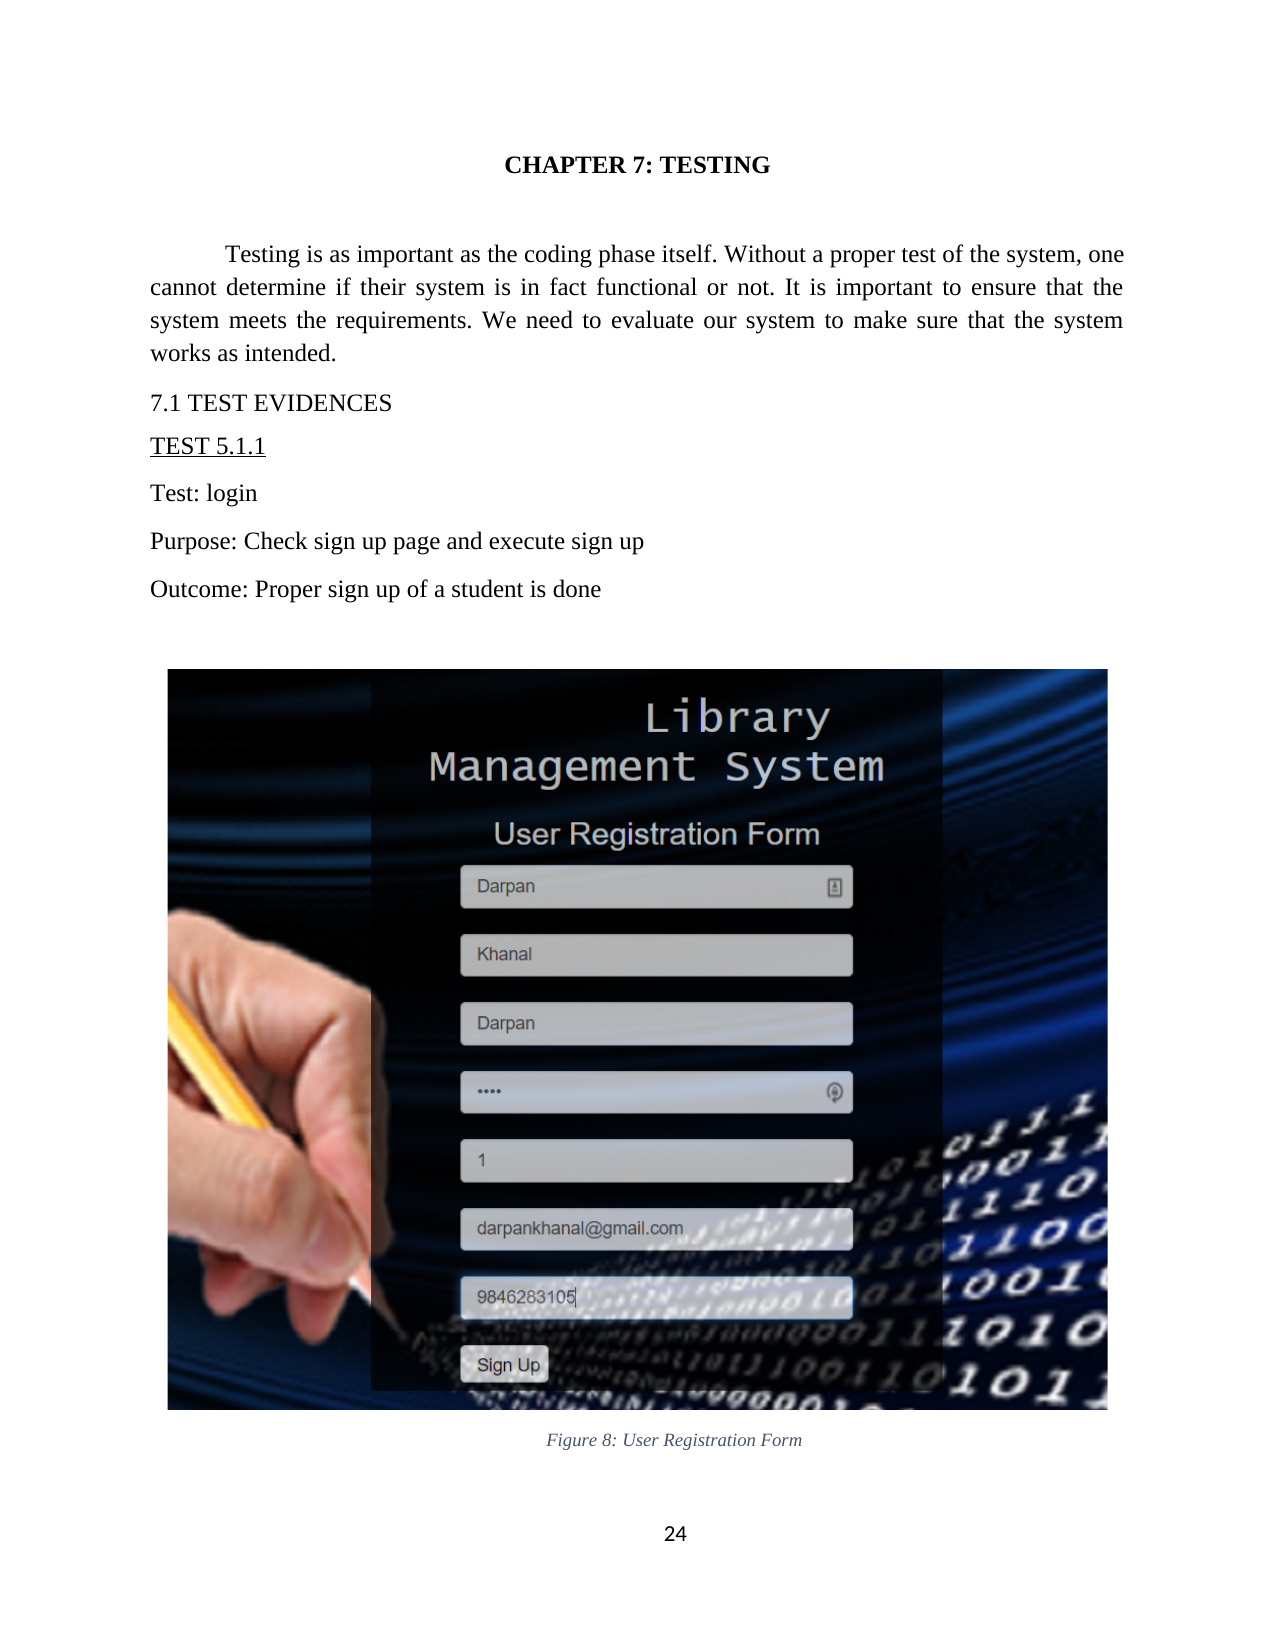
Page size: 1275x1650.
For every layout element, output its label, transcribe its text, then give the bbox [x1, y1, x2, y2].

text Outcome: Proper sign up of a student is done [150, 574, 1125, 603]
subtitle 7.1 TEST EVIDENCES [150, 388, 1125, 416]
picture [167, 669, 1108, 1410]
text Purpose: Check sign up page and execute sign up [150, 526, 1125, 555]
subtitle CHAPTER 7: TESTING [150, 150, 1125, 179]
text Test: login [150, 478, 1125, 507]
text TEST 5.1.1 [150, 431, 1125, 459]
text Testing is as important as the coding phase itself. Without a proper test of the system, one cannot determine if their system is in fact functional or not. It is important to ensure that the system meets the requirements. We need to evaluate our system to make sure that the system works as intended. [150, 239, 1125, 367]
